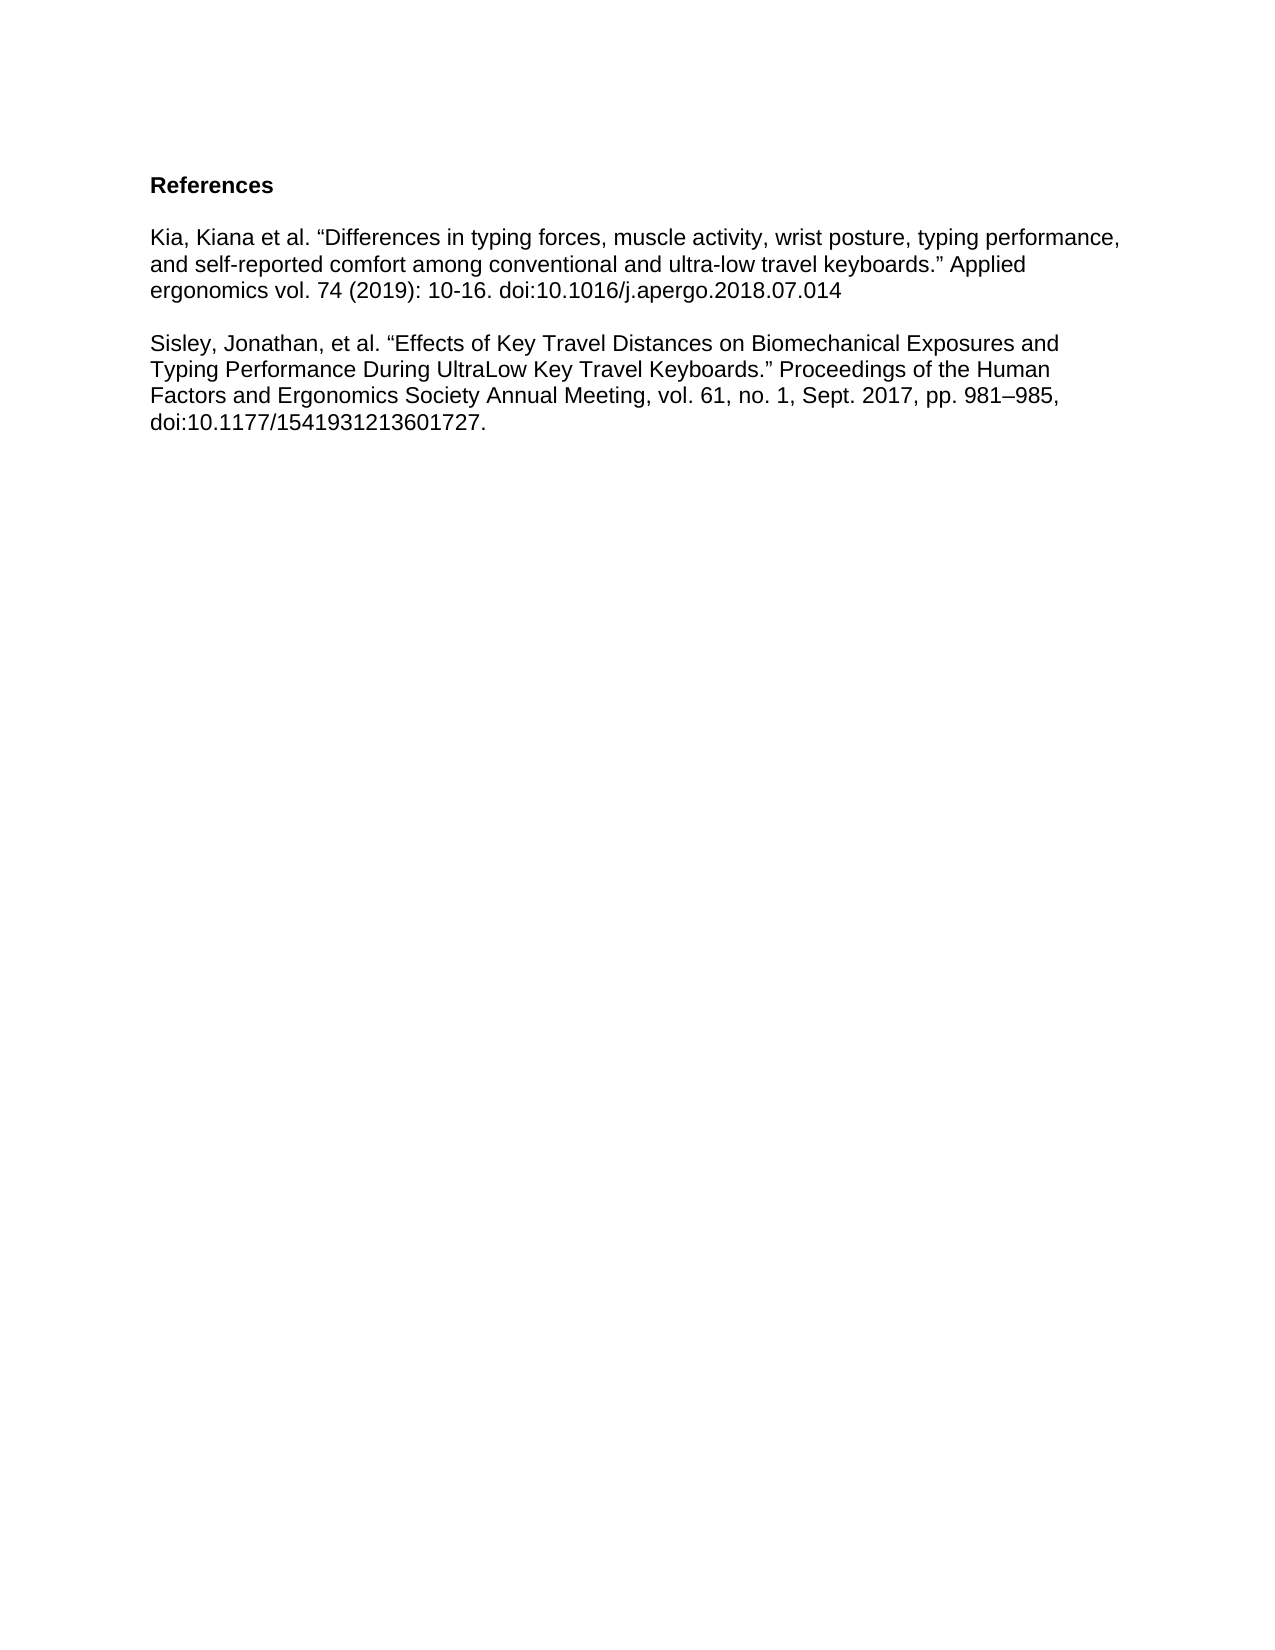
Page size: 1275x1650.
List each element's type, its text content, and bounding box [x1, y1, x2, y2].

text Sisley, Jonathan, et al. “Effects of Key Travel Distances on Biomechanical Exposures and Typing Performance During UltraLow Key Travel Keyboards.” Proceedings of the Human Factors and Ergonomics Society Annual Meeting, vol. 61, no. 1, Sept. 2017, pp. 981–985, doi:10.1177/1541931213601727. [150, 330, 1125, 435]
text Kia, Kiana et al. “Differences in typing forces, muscle activity, wrist posture, typing performance, and self-reported comfort among conventional and ultra-low travel keyboards.” Applied ergonomics vol. 74 (2019): 10-16. doi:10.1016/j.apergo.2018.07.014 [150, 224, 1125, 303]
subtitle References [150, 172, 1125, 198]
